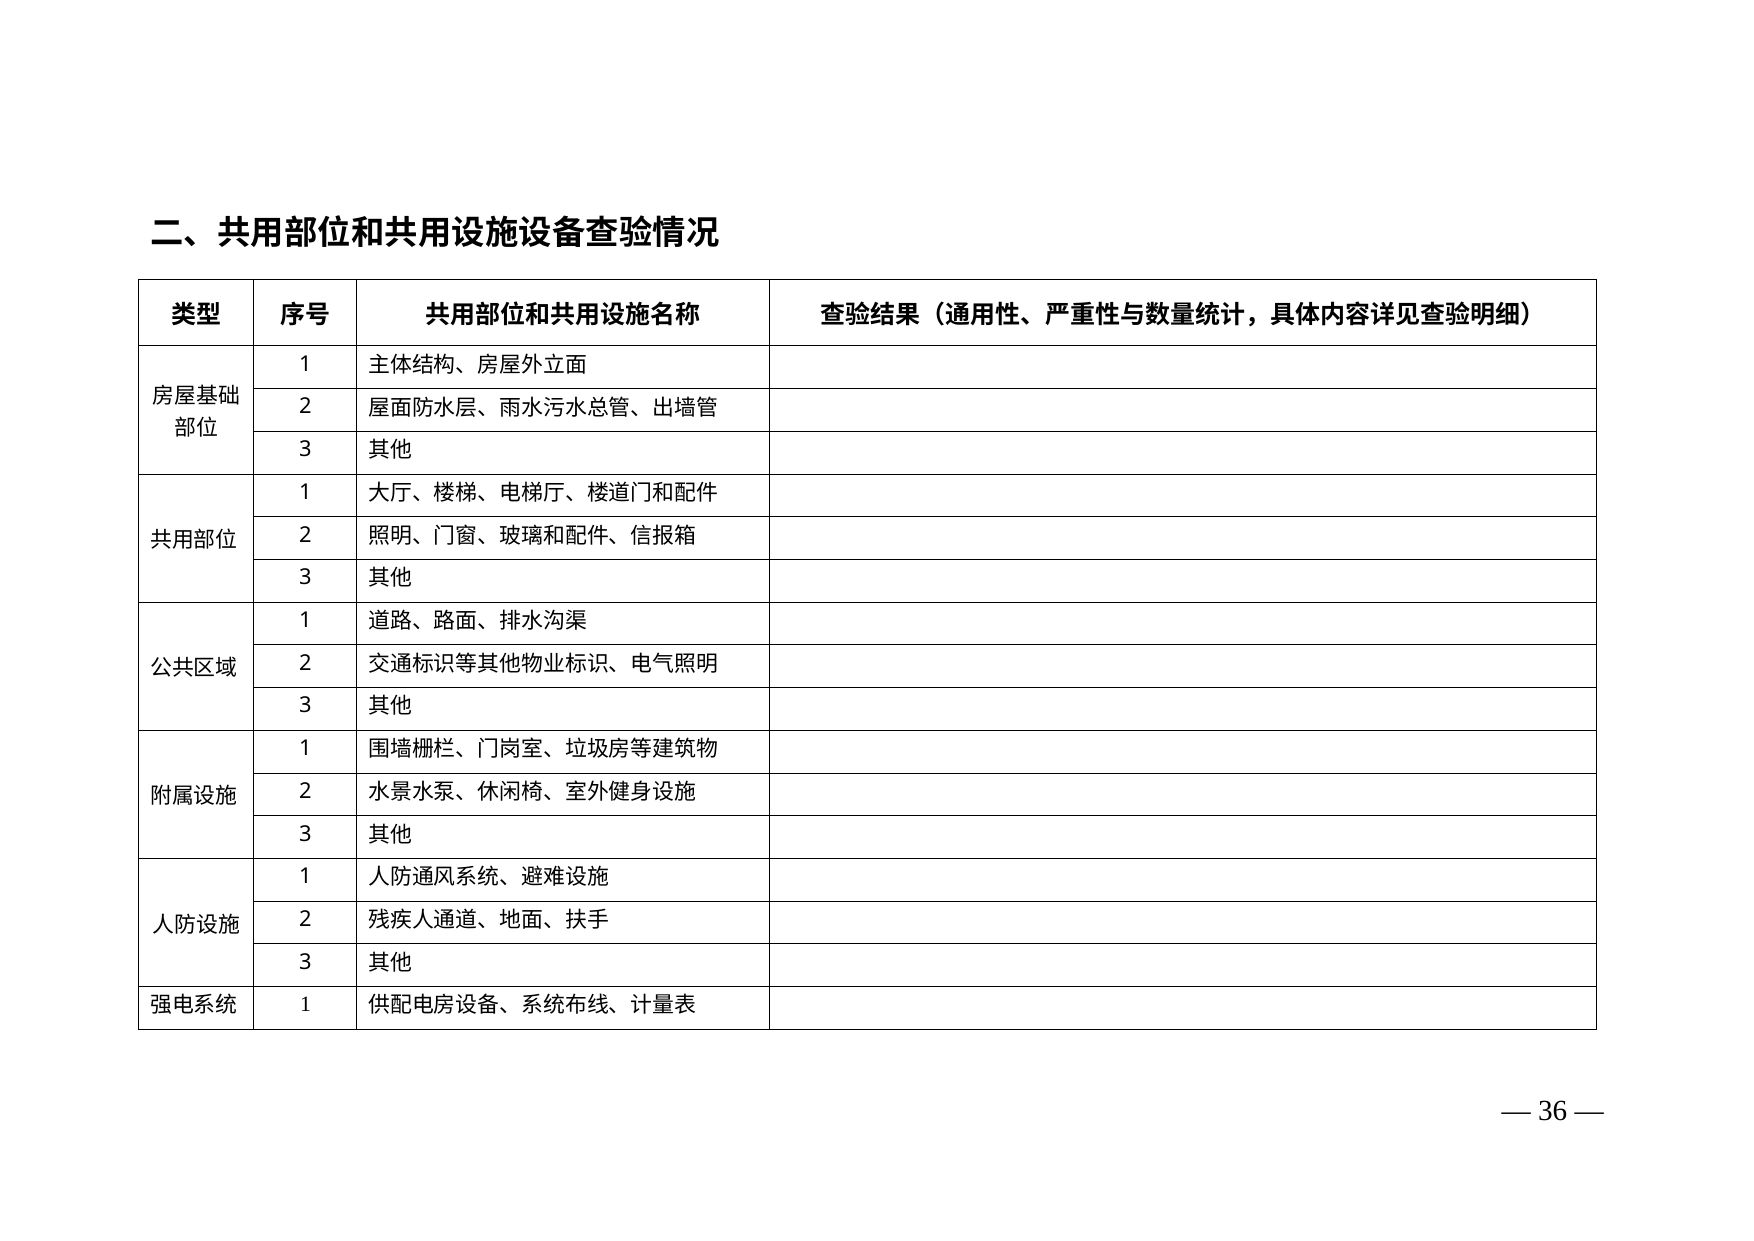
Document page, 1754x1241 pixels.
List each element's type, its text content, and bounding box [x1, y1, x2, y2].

table_cell 其他 [357, 688, 769, 730]
table_cell 残疾人通道、地面、扶手 [357, 902, 769, 943]
table_cell [770, 517, 1596, 559]
table_cell 照明、门窗、玻璃和配件、信报箱 [357, 517, 769, 559]
table_cell 其他 [357, 816, 769, 858]
table_cell [770, 432, 1596, 473]
table_cell [770, 774, 1596, 815]
table_cell [770, 560, 1596, 602]
table_cell 3 [254, 560, 356, 602]
table_cell [770, 859, 1596, 901]
text 二、共用部位和共用设施设备查验情况 [150, 198, 1654, 263]
table_cell 1 [254, 346, 356, 388]
table_cell [770, 346, 1596, 388]
table_cell 1 [254, 603, 356, 644]
table_cell 主体结构、房屋外立面 [357, 346, 769, 388]
table_cell 道路、路面、排水沟渠 [357, 603, 769, 644]
table_header 查验结果（通用性、严重性与数量统计，具体内容详见查验明细） [770, 280, 1596, 345]
table_cell 交通标识等其他物业标识、电气照明 [357, 645, 769, 687]
table_cell [770, 603, 1596, 644]
table_cell 2 [254, 774, 356, 815]
table_cell 2 [254, 902, 356, 943]
table_cell [770, 816, 1596, 858]
table_cell 3 [254, 688, 356, 730]
table_cell 人防设施 [139, 859, 253, 986]
table_cell [770, 688, 1596, 730]
table_cell 共用部位 [139, 475, 253, 602]
table_cell 水景水泵、休闲椅、室外健身设施 [357, 774, 769, 815]
table_cell [770, 389, 1596, 431]
table_header 序号 [254, 280, 356, 345]
table_cell [770, 944, 1596, 986]
table_cell 其他 [357, 944, 769, 986]
table_cell [770, 902, 1596, 943]
table_cell 2 [254, 645, 356, 687]
table_cell 2 [254, 389, 356, 431]
table_cell [770, 645, 1596, 687]
table_cell 3 [254, 944, 356, 986]
table_cell 其他 [357, 432, 769, 473]
table_cell 其他 [357, 560, 769, 602]
table_cell 围墙栅栏、门岗室、垃圾房等建筑物 [357, 731, 769, 772]
table_cell 强电系统 [139, 987, 253, 1029]
table_cell 房屋基础部位 [139, 346, 253, 473]
table_cell 屋面防水层、雨水污水总管、出墙管 [357, 389, 769, 431]
table_cell 2 [254, 517, 356, 559]
table_cell 1 [254, 859, 356, 901]
table_cell 1 [254, 987, 356, 1029]
table_cell 大厅、楼梯、电梯厅、楼道门和配件 [357, 475, 769, 516]
table_cell [770, 731, 1596, 772]
table_cell 3 [254, 816, 356, 858]
table_cell 供配电房设备、系统布线、计量表 [357, 987, 769, 1029]
table_header 共用部位和共用设施名称 [357, 280, 769, 345]
table_cell 公共区域 [139, 603, 253, 730]
table_cell 1 [254, 475, 356, 516]
table_cell [770, 987, 1596, 1029]
table_cell 人防通风系统、避难设施 [357, 859, 769, 901]
table_cell 1 [254, 731, 356, 772]
table_header 类型 [139, 280, 253, 345]
table_cell 3 [254, 432, 356, 473]
table_cell [770, 475, 1596, 516]
table_cell 附属设施 [139, 731, 253, 858]
